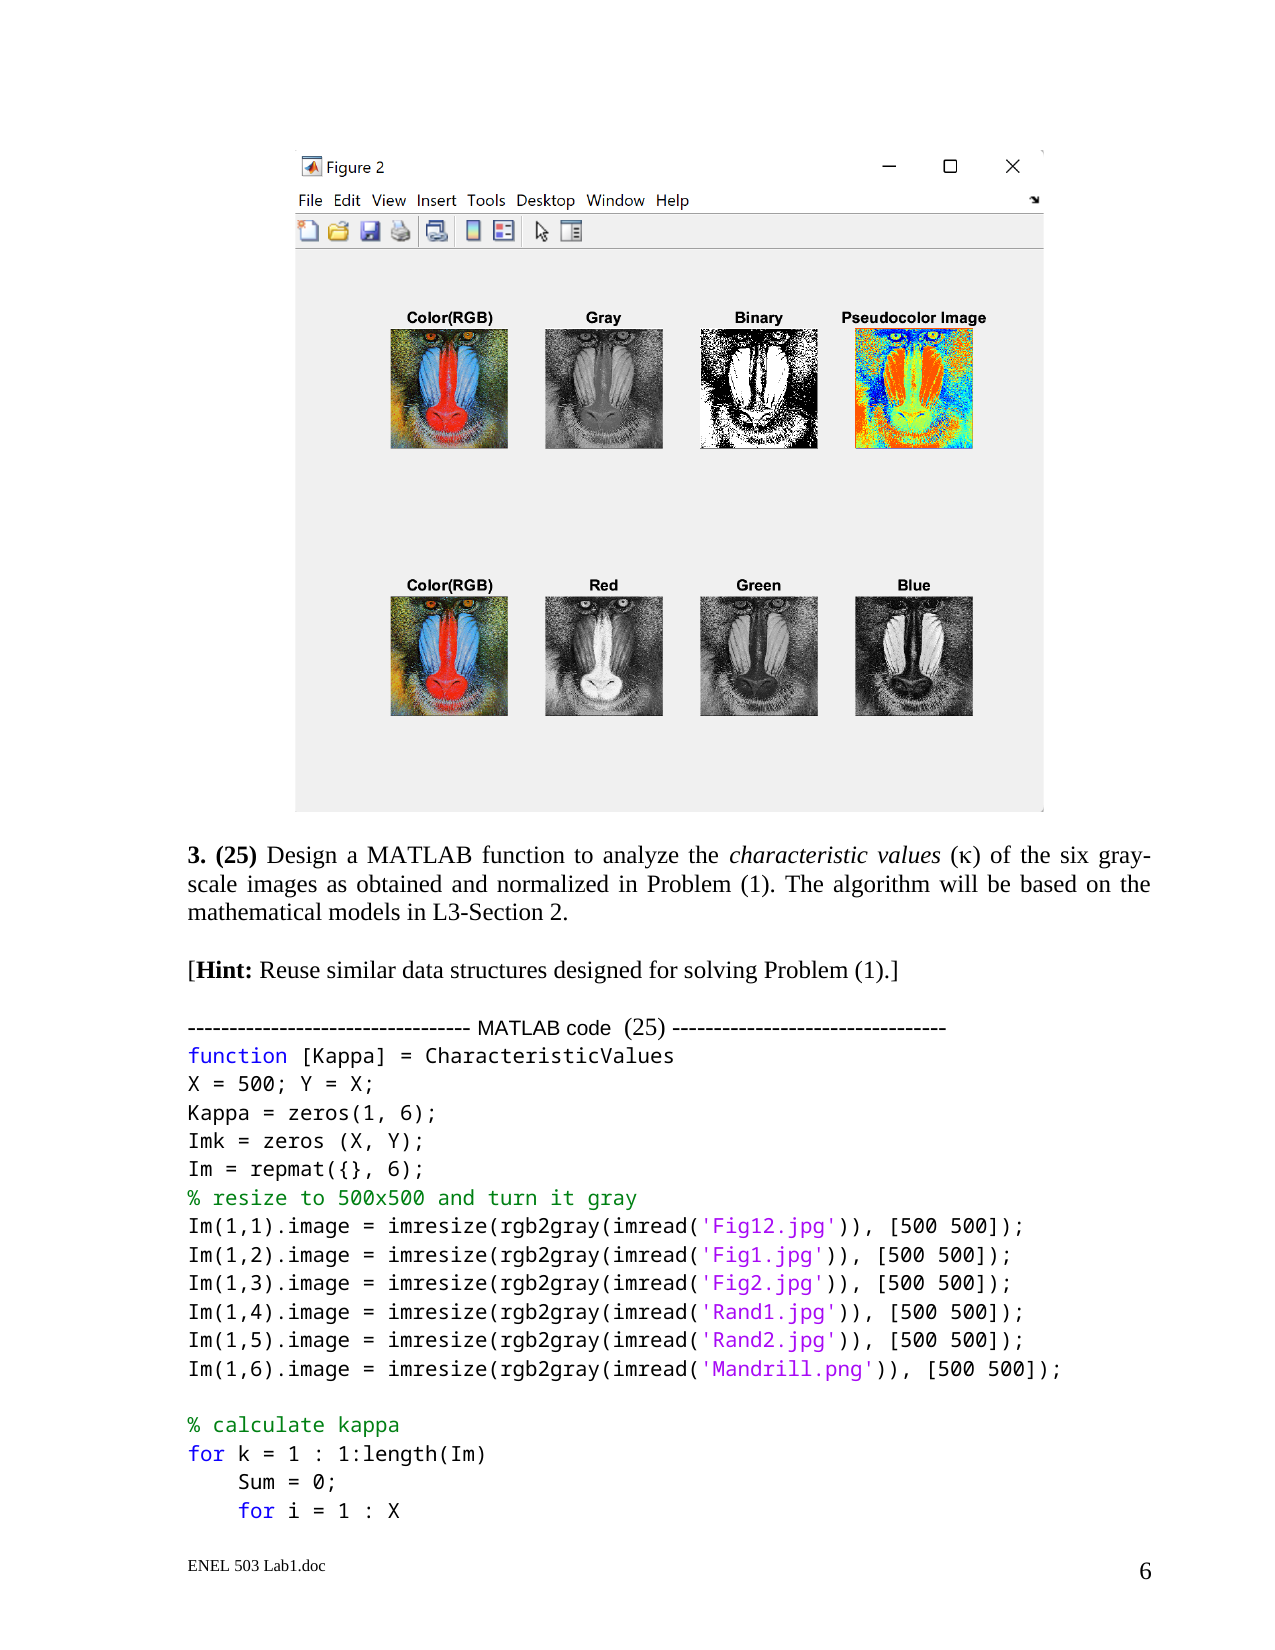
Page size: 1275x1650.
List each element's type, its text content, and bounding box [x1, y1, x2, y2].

text [Hint: Reuse similar data structures designed for solving Problem (1).] [187, 955, 1152, 984]
text ---------------------------------- MATLAB code (25) --------------------------------- [187, 1012, 1152, 1041]
text Imk = zeros (X, Y); [187, 1126, 1152, 1154]
text % calculate kappa [187, 1411, 1152, 1439]
text 3. (25) Design a MATLAB function to analyze the characteristic values () of the six gray-scale images as obtained and normalized in Problem (1). The algorithm will be based on the mathematical models in L3-Section 2. [187, 840, 1152, 926]
text Sum = 0; [187, 1467, 1152, 1496]
text Im(1,6).image = imresize(rgb2gray(imread('Mandrill.png')), [500 500]); [187, 1354, 1152, 1382]
picture [295, 150, 1044, 812]
text Im(1,1).image = imresize(rgb2gray(imread('Fig12.jpg')), [500 500]); [187, 1211, 1152, 1240]
text function [Kappa] = CharacteristicValues [187, 1041, 1152, 1069]
text Im(1,5).image = imresize(rgb2gray(imread('Rand2.jpg')), [500 500]); [187, 1325, 1152, 1354]
text Im(1,3).image = imresize(rgb2gray(imread('Fig2.jpg')), [500 500]); [187, 1268, 1152, 1297]
text Im(1,2).image = imresize(rgb2gray(imread('Fig1.jpg')), [500 500]); [187, 1240, 1152, 1268]
text Im = repmat({}, 6); [187, 1154, 1152, 1183]
text Kappa = zeros(1, 6); [187, 1098, 1152, 1126]
text for k = 1 : 1:length(Im) [187, 1439, 1152, 1467]
text % resize to 500x500 and turn it gray [187, 1183, 1152, 1211]
text for i = 1 : X [187, 1496, 1152, 1524]
text Im(1,4).image = imresize(rgb2gray(imread('Rand1.jpg')), [500 500]); [187, 1297, 1152, 1325]
text X = 500; Y = X; [187, 1069, 1152, 1098]
